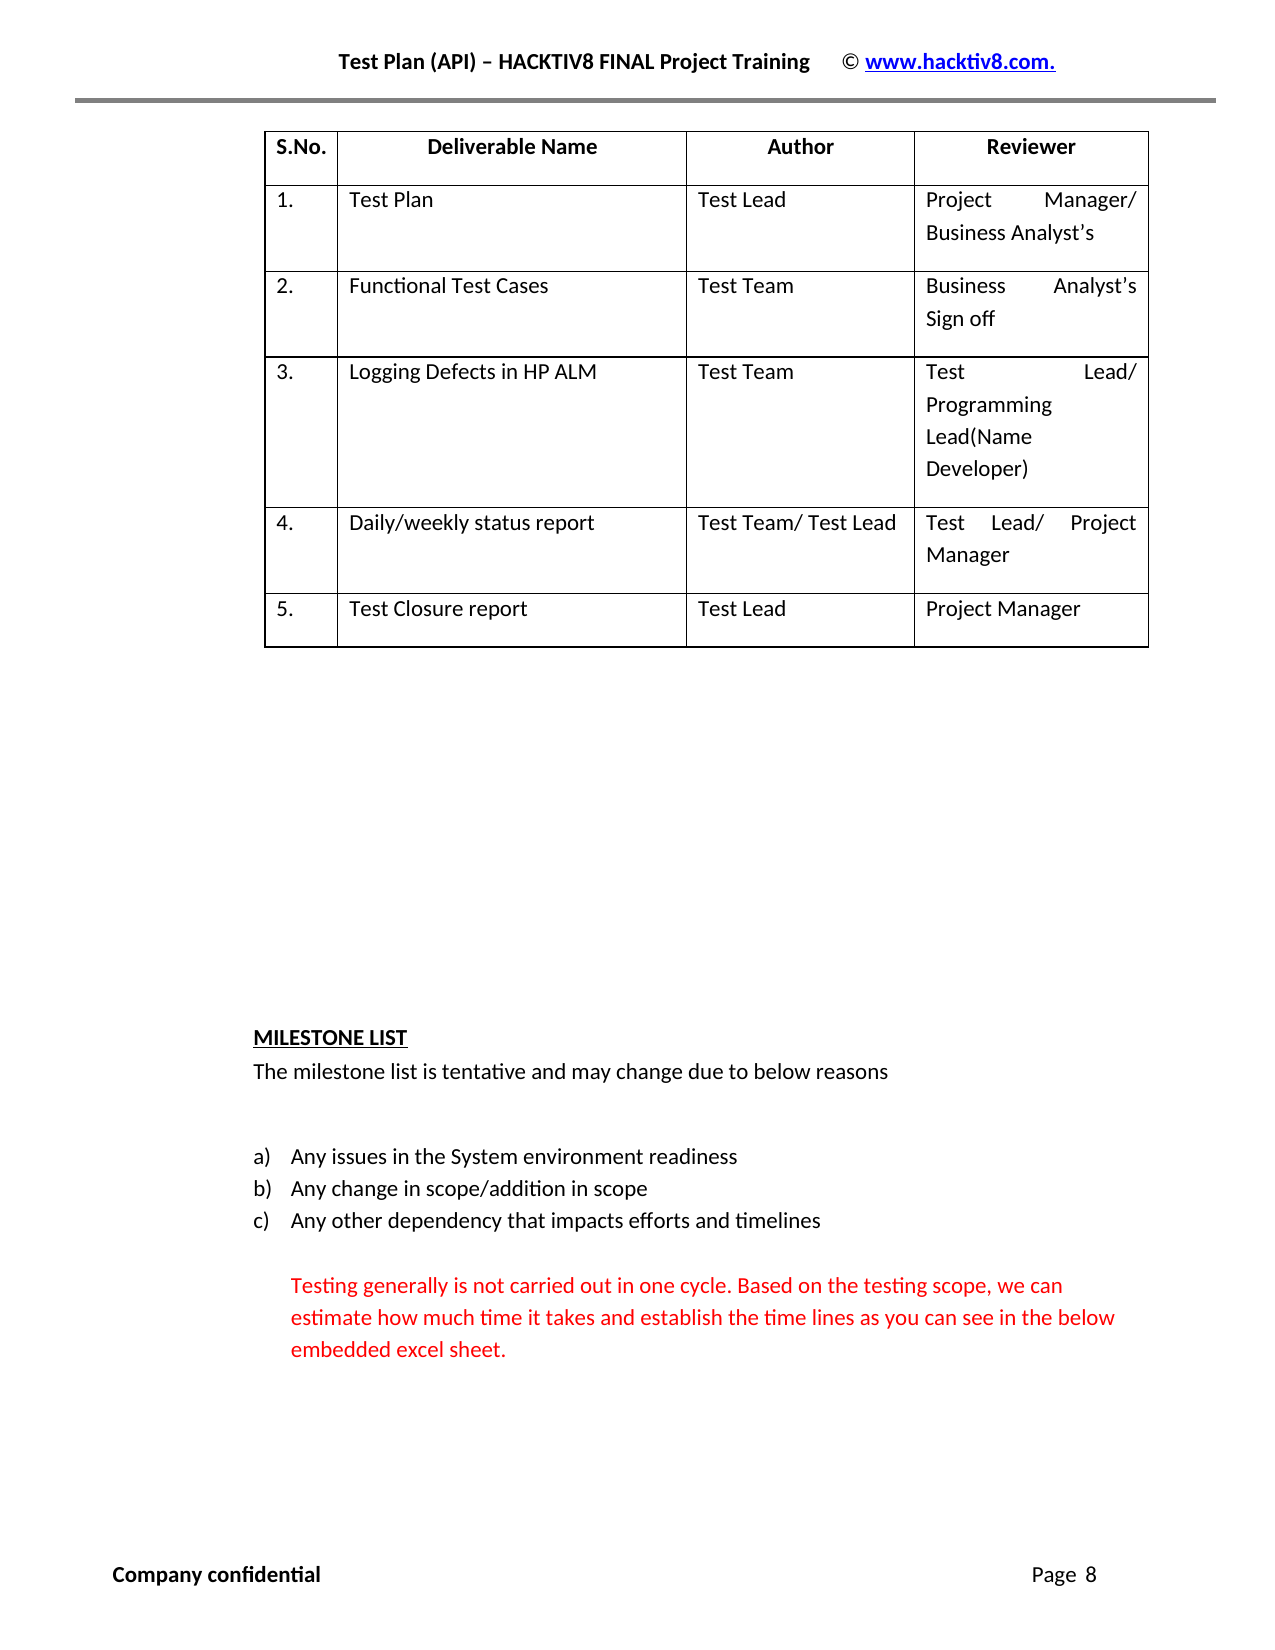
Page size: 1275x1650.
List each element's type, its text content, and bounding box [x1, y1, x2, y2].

list Any issues in the System environment readiness [253, 1142, 1125, 1170]
table_cell Project Manager/ Business Analyst’s [915, 186, 1148, 271]
table_cell Project Manager [915, 594, 1148, 646]
table_cell 3. [266, 358, 337, 507]
table_cell 5. [266, 594, 337, 646]
table_header S.No. [266, 132, 337, 184]
table_cell Test Plan [338, 186, 686, 271]
table_cell Test Lead [687, 594, 914, 646]
table_cell Test Lead [687, 186, 914, 271]
table_cell Daily/weekly status report [338, 508, 686, 593]
table_cell Test Team [687, 358, 914, 507]
table_cell 2. [266, 272, 337, 356]
list Any change in scope/addition in scope [253, 1174, 1125, 1202]
table_cell Test Closure report [338, 594, 686, 646]
table_cell Test Lead/ Project Manager [915, 508, 1148, 593]
table_cell 4. [266, 508, 337, 593]
table_cell Business Analyst’s Sign off [915, 272, 1148, 356]
list Any other dependency that impacts efforts and timelines [253, 1207, 1125, 1235]
table_cell Logging Defects in HP ALM [338, 358, 686, 507]
table_cell Test Lead/ Programming Lead(Name Developer) [915, 358, 1148, 507]
subtitle MILESTONE LIST [178, 1023, 1125, 1051]
table_cell 1. [266, 186, 337, 271]
table_header Author [687, 132, 914, 184]
text Testing generally is not carried out in one cycle. Based on the testing scope, we can estimate how much time it takes and establish the time lines as you can see in the below embedded excel sheet. [291, 1271, 1125, 1363]
table_cell Test Team/ Test Lead [687, 508, 914, 593]
table_cell Functional Test Cases [338, 272, 686, 356]
table_header Deliverable Name [338, 132, 686, 184]
table_header Reviewer [915, 132, 1148, 184]
table_cell Test Team [687, 272, 914, 356]
text The milestone list is tentative and may change due to below reasons [206, 1057, 1125, 1085]
